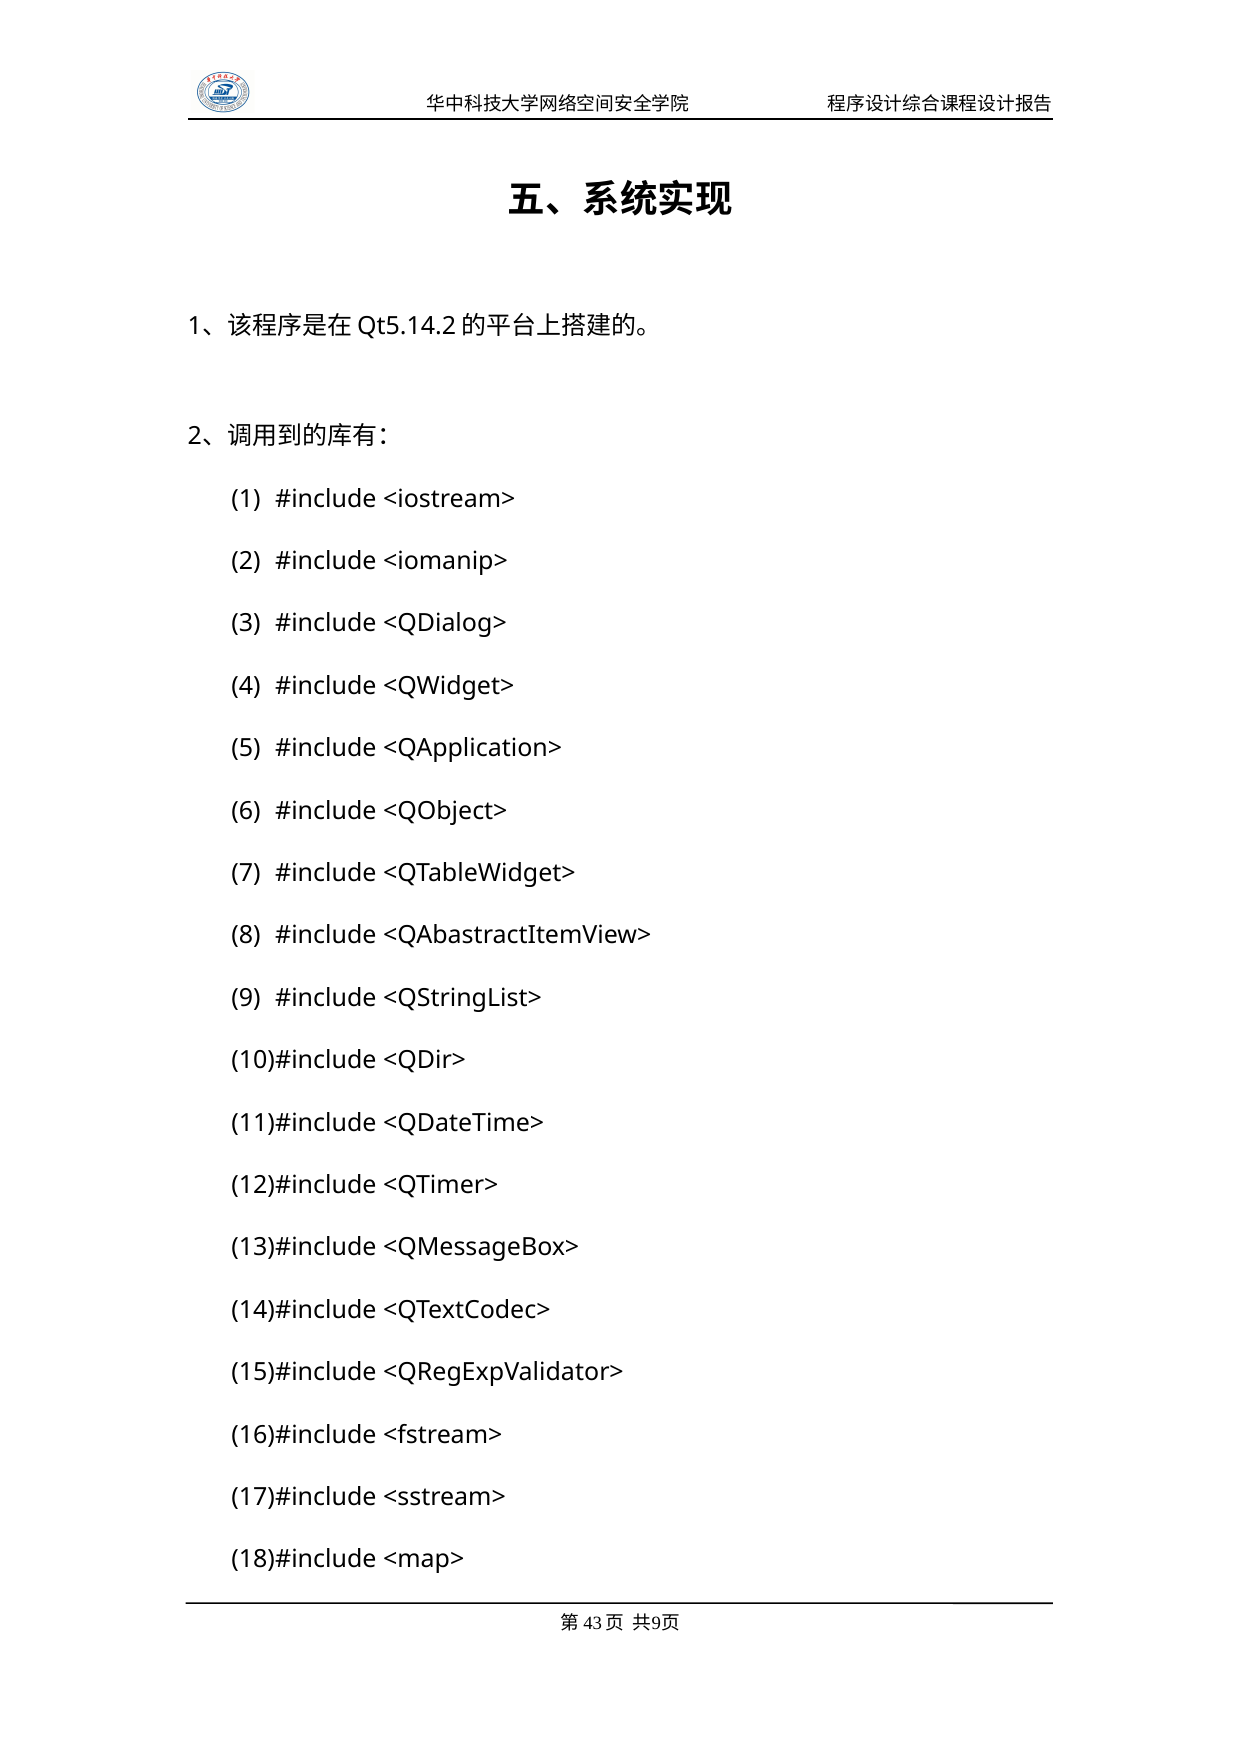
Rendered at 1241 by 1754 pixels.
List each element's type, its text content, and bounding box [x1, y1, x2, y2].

picture [190, 70, 255, 113]
text 五、系统实现 [187, 150, 1053, 241]
list #include <QWidget> [187, 662, 1053, 707]
list #include <fstream> [187, 1411, 1053, 1456]
list #include <QAbastractItemView> [187, 911, 1053, 957]
list #include <QDateTime> [187, 1099, 1053, 1144]
list #include <map> [187, 1535, 1053, 1581]
list 该程序是在Qt5.14.2的平台上搭建的。 [187, 306, 1053, 342]
list #include <iomanip> [187, 537, 1053, 582]
list #include <QDialog> [187, 599, 1053, 645]
list #include <QTimer> [187, 1161, 1053, 1206]
list 调用到的库有： [187, 411, 1053, 457]
list #include <sstream> [187, 1473, 1053, 1518]
list #include <QMessageBox> [187, 1223, 1053, 1269]
list #include <QStringList> [187, 974, 1053, 1019]
list #include <QTextCodec> [187, 1286, 1053, 1331]
list #include <QTableWidget> [187, 849, 1053, 894]
list #include <QRegExpValidator> [187, 1348, 1053, 1394]
list #include <QObject> [187, 787, 1053, 832]
list #include <QApplication> [187, 724, 1053, 770]
list #include <QDir> [187, 1036, 1053, 1082]
list #include <iostream> [187, 475, 1053, 520]
